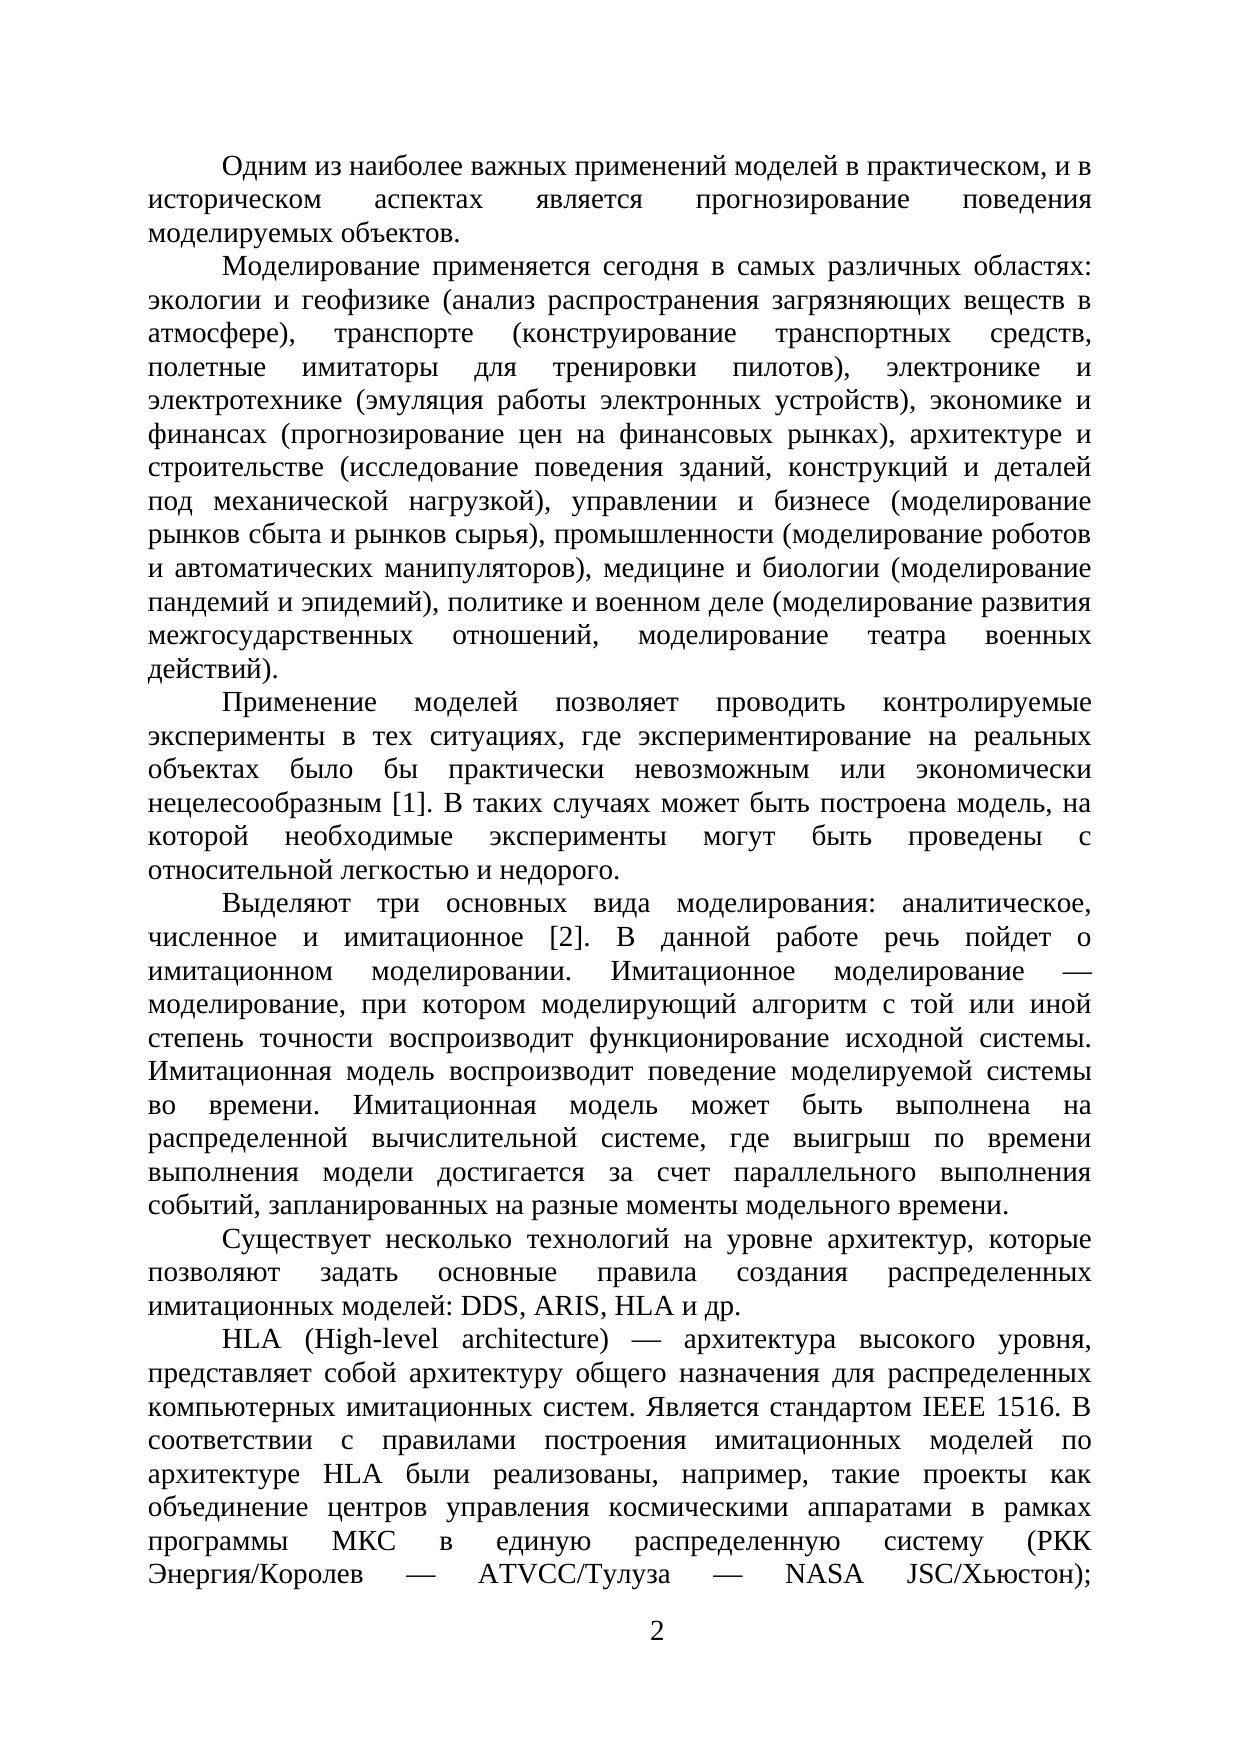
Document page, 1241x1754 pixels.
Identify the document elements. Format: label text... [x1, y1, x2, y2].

text Моделирование применяется сегодня в самых различных областях: экологии и геофизике (анализ распространения загрязняющих веществ в атмосфере), транспорте (конструирование транспортных средств, полетные имитаторы для тренировки пилотов), электронике и электротехнике (эмуляция работы электронных устройств), экономике и финансах (прогнозирование цен на финансовых рынках), архитектуре и строительстве (исследование поведения зданий, конструкций и деталей под механической нагрузкой), управлении и бизнесе (моделирование рынков сбыта и рынков сырья), промышленности (моделирование роботов и автоматических манипуляторов), медицине и биологии (моделирование пандемий и эпидемий), политике и военном деле (моделирование развития межгосударственных отношений, моделирование театра военных действий). [148, 248, 1092, 684]
text Выделяют три основных вида моделирования: аналитическое, численное и имитационное [2]. В данной работе речь пойдет о имитационном моделировании. Имитационное моделирование — моделирование, при котором моделирующий алгоритм с той или иной степень точности воспроизводит функционирование исходной системы. Имитационная модель воспроизводит поведение моделируемой системы во времени. Имитационная модель может быть выполнена на распределенной вычислительной системе, где выигрыш по времени выполнения модели достигается за счет параллельного выполнения событий, запланированных на разные моменты модельного времени. [148, 886, 1092, 1221]
text Одним из наиболее важных применений моделей в практическом, и в историческом аспектах является прогнозирование поведения моделируемых объектов. [148, 148, 1092, 248]
text Существует несколько технологий на уровне архитектур, которые позволяют задать основные правила создания распределенных имитационных моделей: DDS, ARIS, HLA и др. [148, 1221, 1092, 1322]
text Применение моделей позволяет проводить контролируемые эксперименты в тех ситуациях, где экспериментирование на реальных объектах было бы практически невозможным или экономически нецелесообразным [1]. В таких случаях может быть построена модель, на которой необходимые эксперименты могут быть проведены с относительной легкостью и недорого. [148, 684, 1092, 886]
